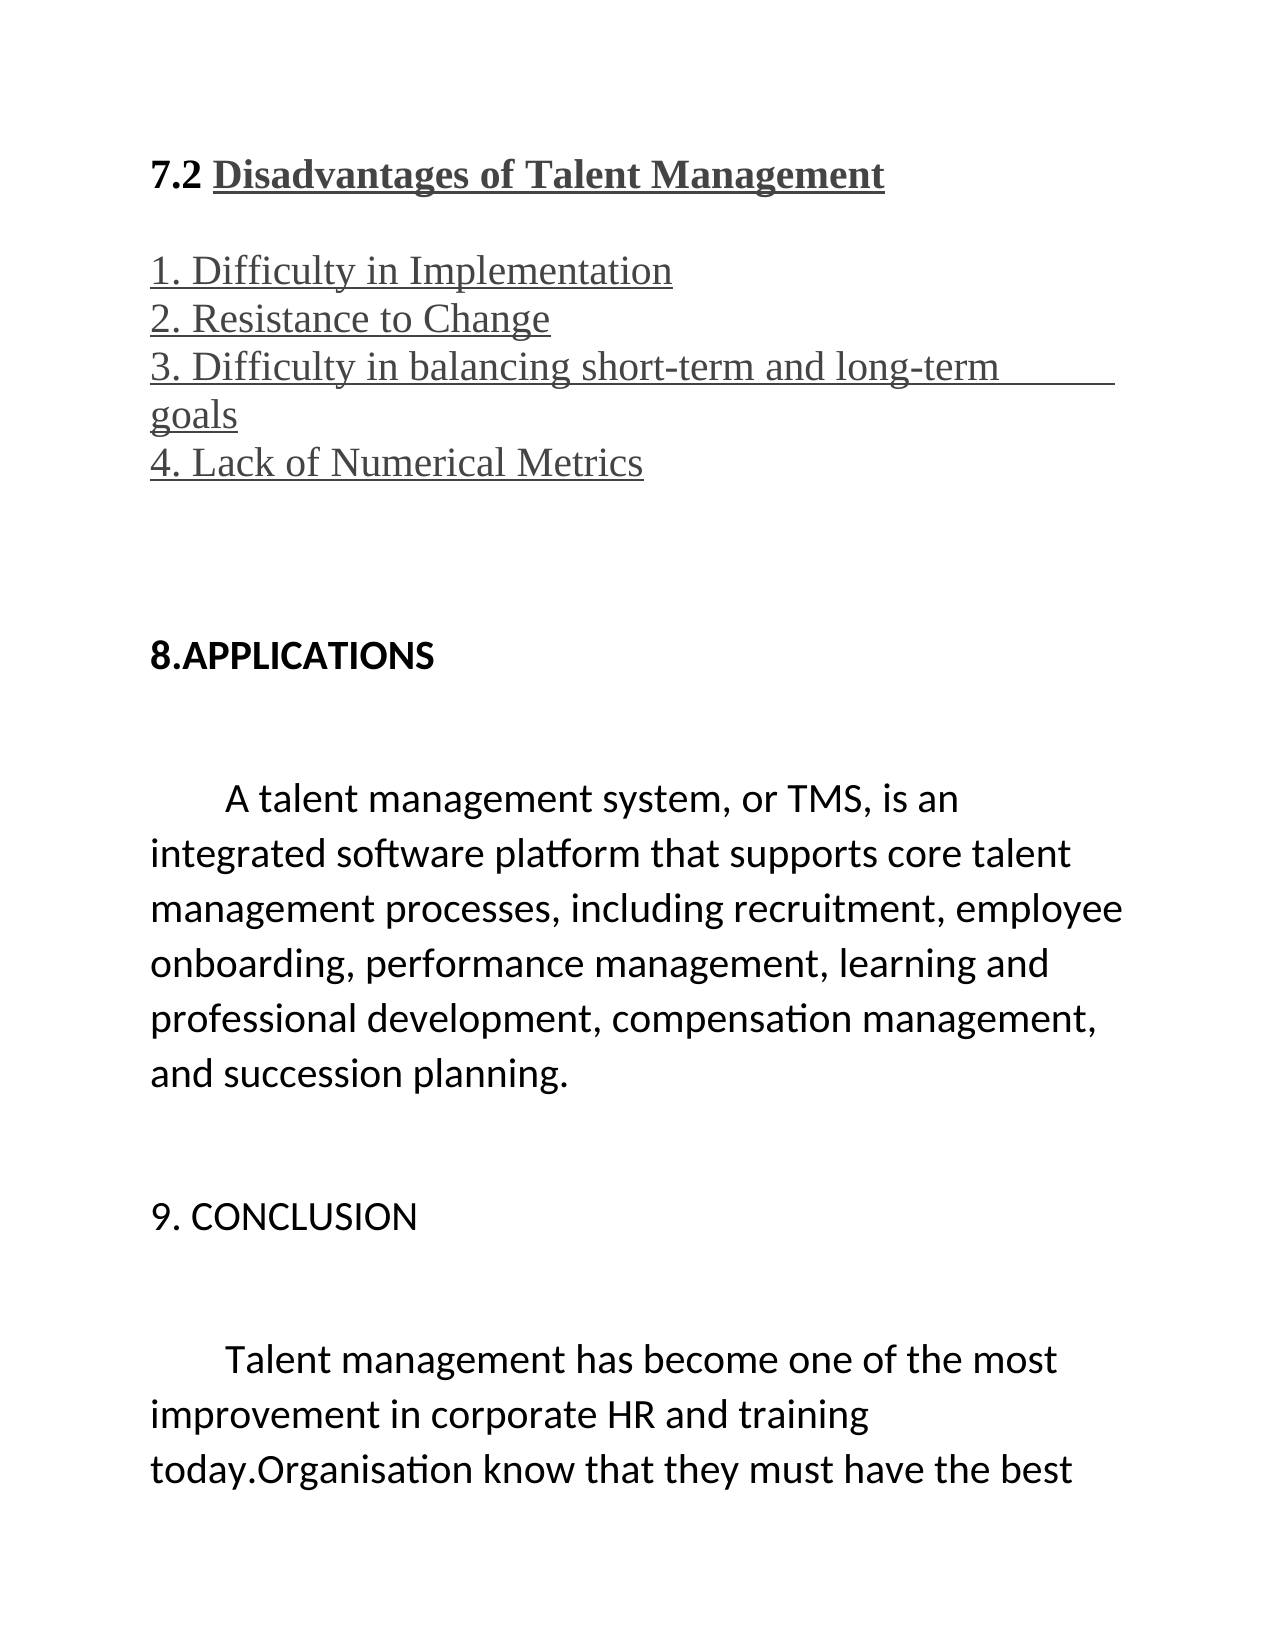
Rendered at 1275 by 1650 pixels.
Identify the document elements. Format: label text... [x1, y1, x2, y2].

text A talent management system, or TMS, is an integrated software platform that supports core talent management processes, including recruitment, employee onboarding, performance management, learning and professional development, compensation management, and succession planning. [150, 772, 1125, 1098]
text 2. Resistance to Change [150, 294, 1125, 342]
text 9. CONCLUSION [150, 1190, 1125, 1241]
text 7.2 Disadvantages of Talent Management [150, 150, 1125, 198]
text 1. Difficulty in Implementation [150, 246, 1125, 294]
text 3. Difficulty in balancing short-term and long-term goals [150, 342, 1125, 437]
text 4. Lack of Numerical Metrics [150, 437, 1125, 485]
text 8.APPLICATIONS [150, 629, 1125, 680]
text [150, 1333, 1125, 1494]
